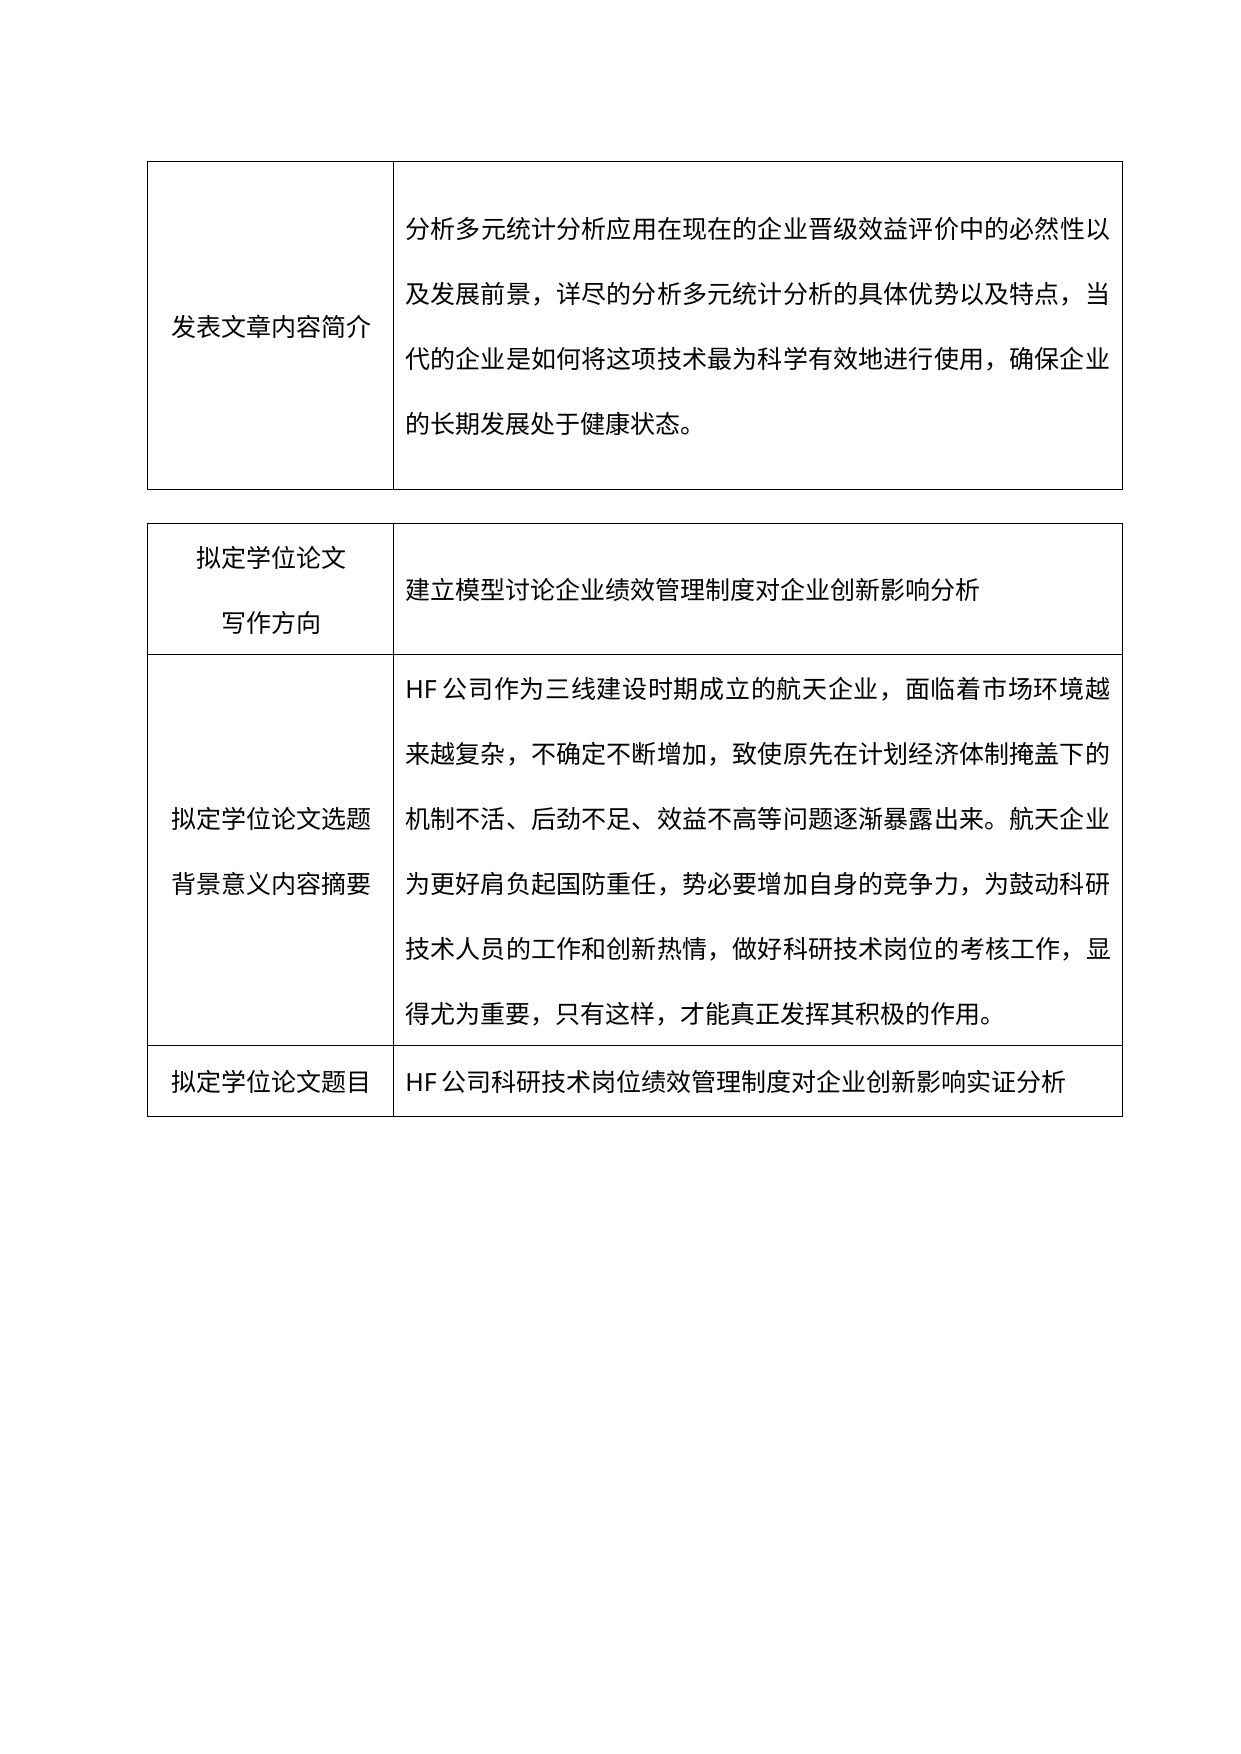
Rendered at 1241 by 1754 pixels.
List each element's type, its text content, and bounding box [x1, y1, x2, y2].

table_header 拟定学位论文 写作方向 [148, 524, 393, 654]
table_cell 拟定学位论文选题背景意义内容摘要 [148, 655, 393, 1045]
table_cell HF公司科研技术岗位绩效管理制度对企业创新影响实证分析 [394, 1046, 1122, 1116]
table_cell HF公司作为三线建设时期成立的航天企业，面临着市场环境越来越复杂，不确定不断增加，致使原先在计划经济体制掩盖下的机制不活、后劲不足、效益不高等问题逐渐暴露出来。航天企业为更好肩负起国防重任，势必要增加自身的竞争力，为鼓动科研技术人员的工作和创新热情，做好科研技术岗位的考核工作，显得尤为重要，只有这样，才能真正发挥其积极的作用。 [394, 655, 1122, 1045]
table_cell 分析多元统计分析应用在现在的企业晋级效益评价中的必然性以及发展前景，详尽的分析多元统计分析的具体优势以及特点，当代的企业是如何将这项技术最为科学有效地进行使用，确保企业的长期发展处于健康状态。 [394, 162, 1122, 489]
table_cell 发表文章内容简介 [148, 162, 393, 489]
table_header 建立模型讨论企业绩效管理制度对企业创新影响分析 [394, 524, 1122, 654]
table_cell 拟定学位论文题目 [148, 1046, 393, 1116]
